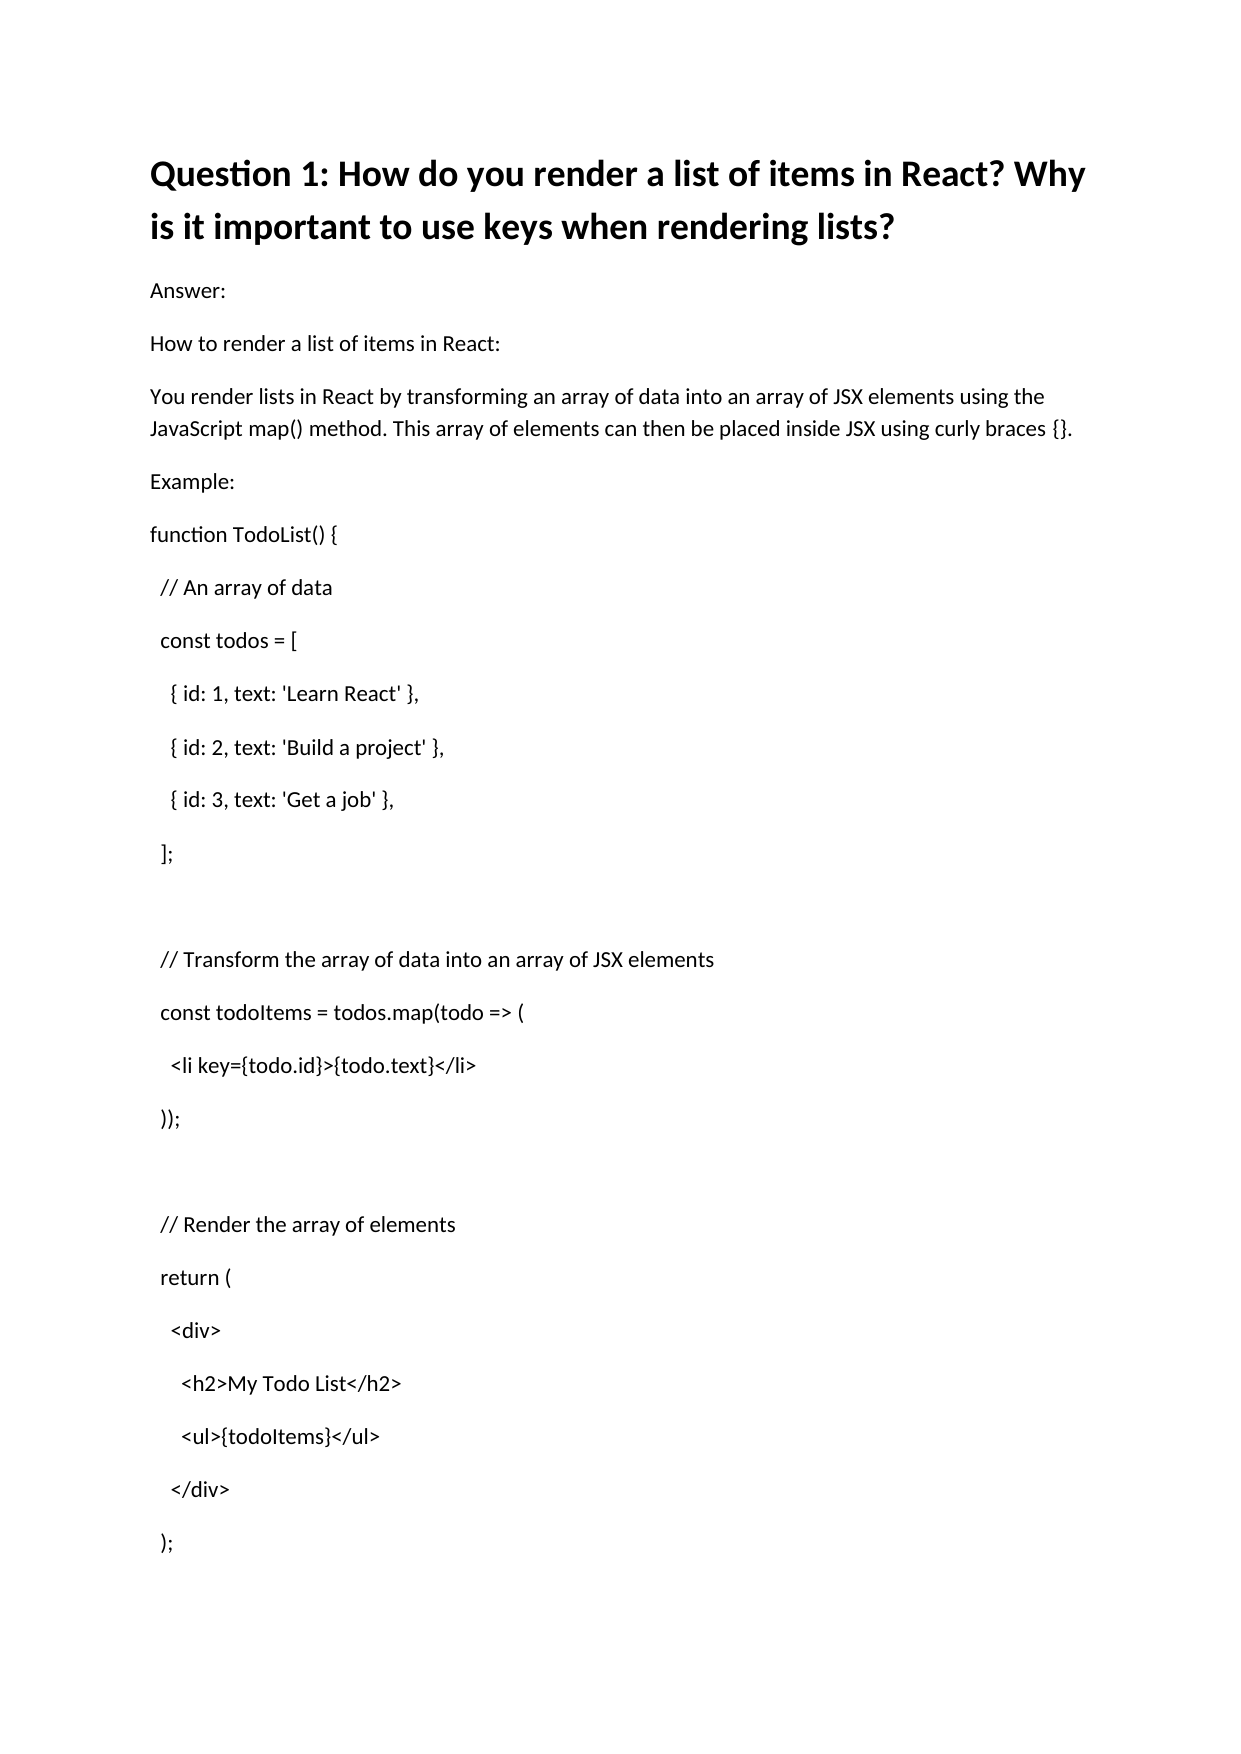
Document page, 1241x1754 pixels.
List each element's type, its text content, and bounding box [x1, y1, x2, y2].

text function TodoList() { [150, 521, 1090, 548]
text </div> [150, 1475, 1090, 1503]
text // An array of data [150, 573, 1090, 602]
text ]; [150, 839, 1090, 867]
text <h2>My Todo List</h2> [150, 1369, 1090, 1397]
text <div> [150, 1316, 1090, 1344]
text // Transform the array of data into an array of JSX elements [150, 945, 1090, 973]
text )); [150, 1104, 1090, 1132]
text { id: 3, text: 'Get a job' }, [150, 786, 1090, 814]
text ); [150, 1528, 1090, 1556]
text <ul>{todoItems}</ul> [150, 1422, 1090, 1450]
text // Render the array of elements [150, 1210, 1090, 1238]
text Example: [150, 467, 1090, 496]
text return ( [150, 1263, 1090, 1291]
text You render lists in React by transforming an array of data into an array of JSX elements using the JavaScript map() method. This array of elements can then be placed inside JSX using curly braces {}. [150, 382, 1090, 442]
text Answer: [150, 276, 1090, 304]
text { id: 2, text: 'Build a project' }, [150, 733, 1090, 761]
text const todos = [ [150, 627, 1090, 654]
text Question 1: How do you render a list of items in React? Why is it important to use keys when rendering lists? [150, 150, 1090, 248]
text const todoItems = todos.map(todo => ( [150, 998, 1090, 1026]
text <li key={todo.id}>{todo.text}</li> [150, 1051, 1090, 1079]
text { id: 1, text: 'Learn React' }, [150, 679, 1090, 708]
text How to render a list of items in React: [150, 329, 1090, 357]
